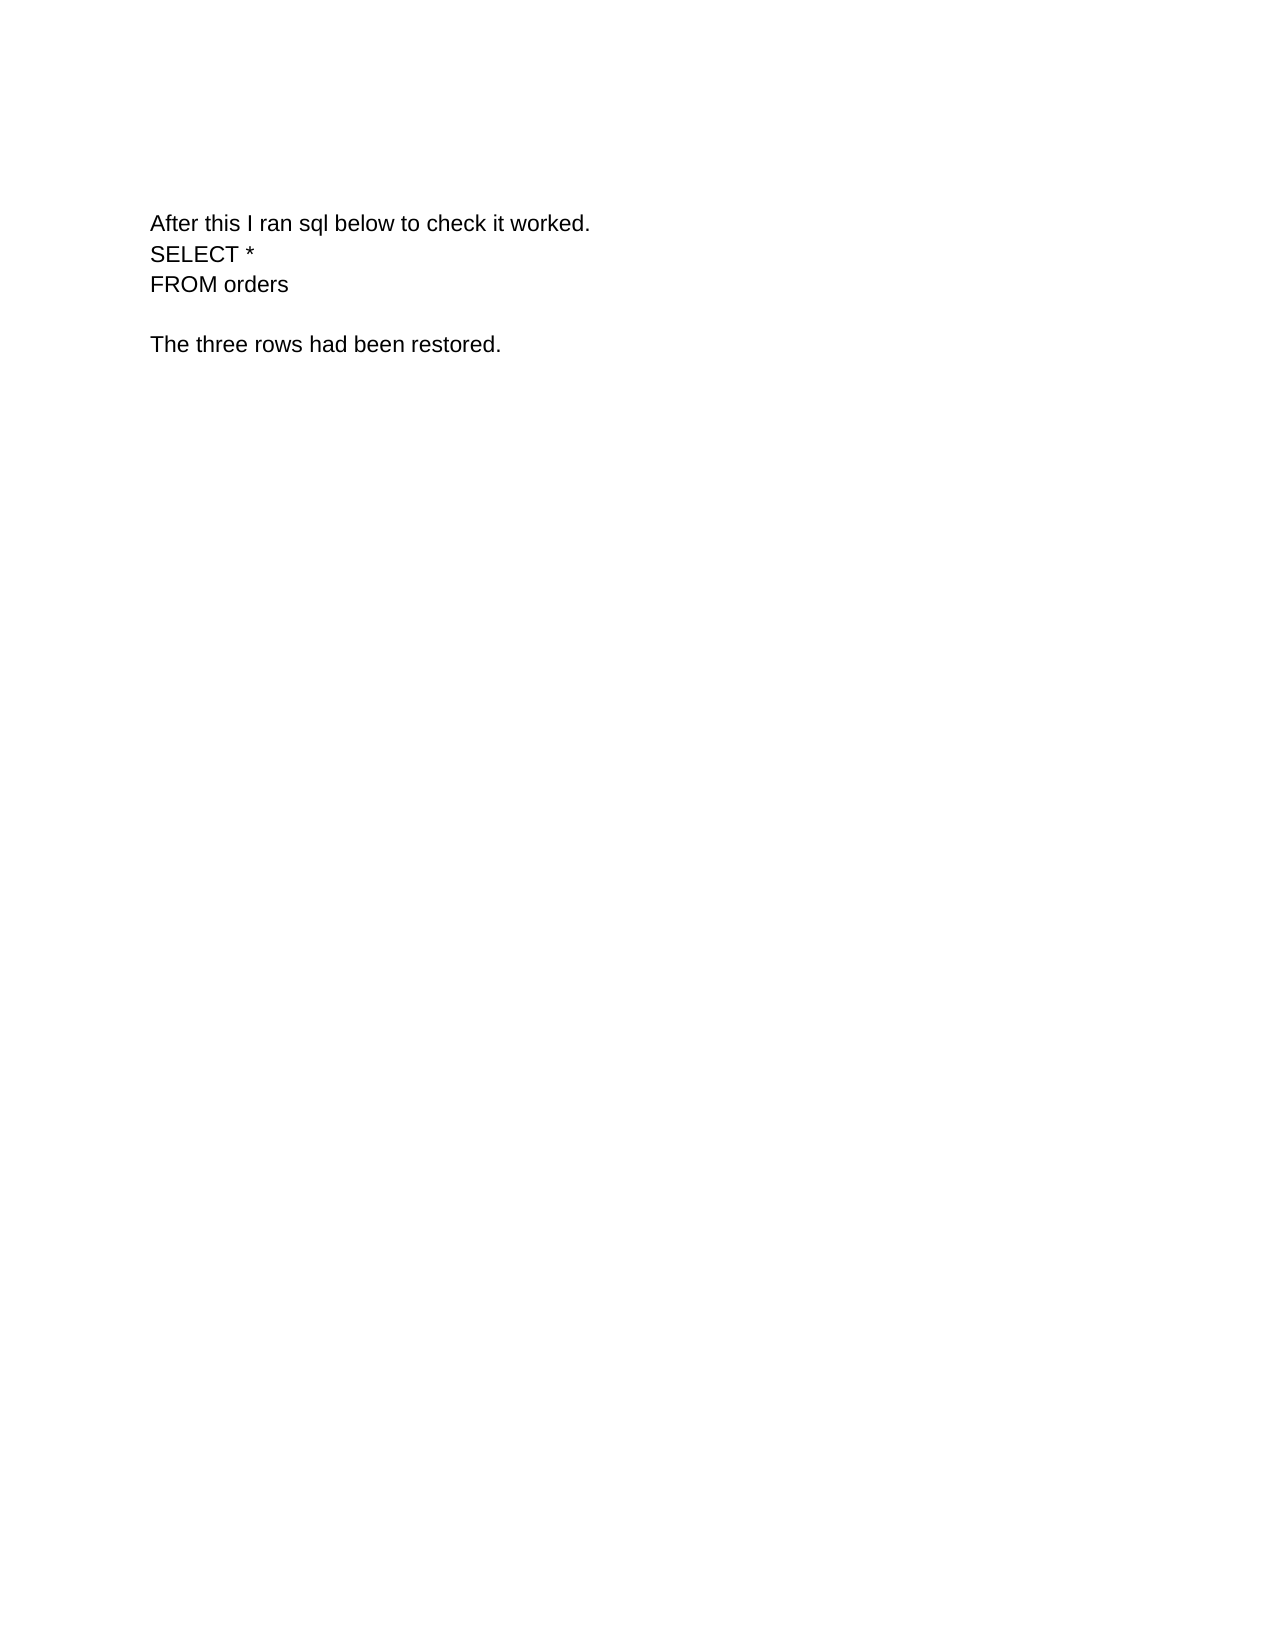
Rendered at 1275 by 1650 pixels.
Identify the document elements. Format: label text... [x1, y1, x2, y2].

text FROM orders [150, 271, 1125, 297]
text The three rows had been restored. [150, 331, 1125, 358]
text SELECT * [150, 241, 1125, 267]
text After this I ran sql below to check it worked. [150, 210, 1125, 237]
